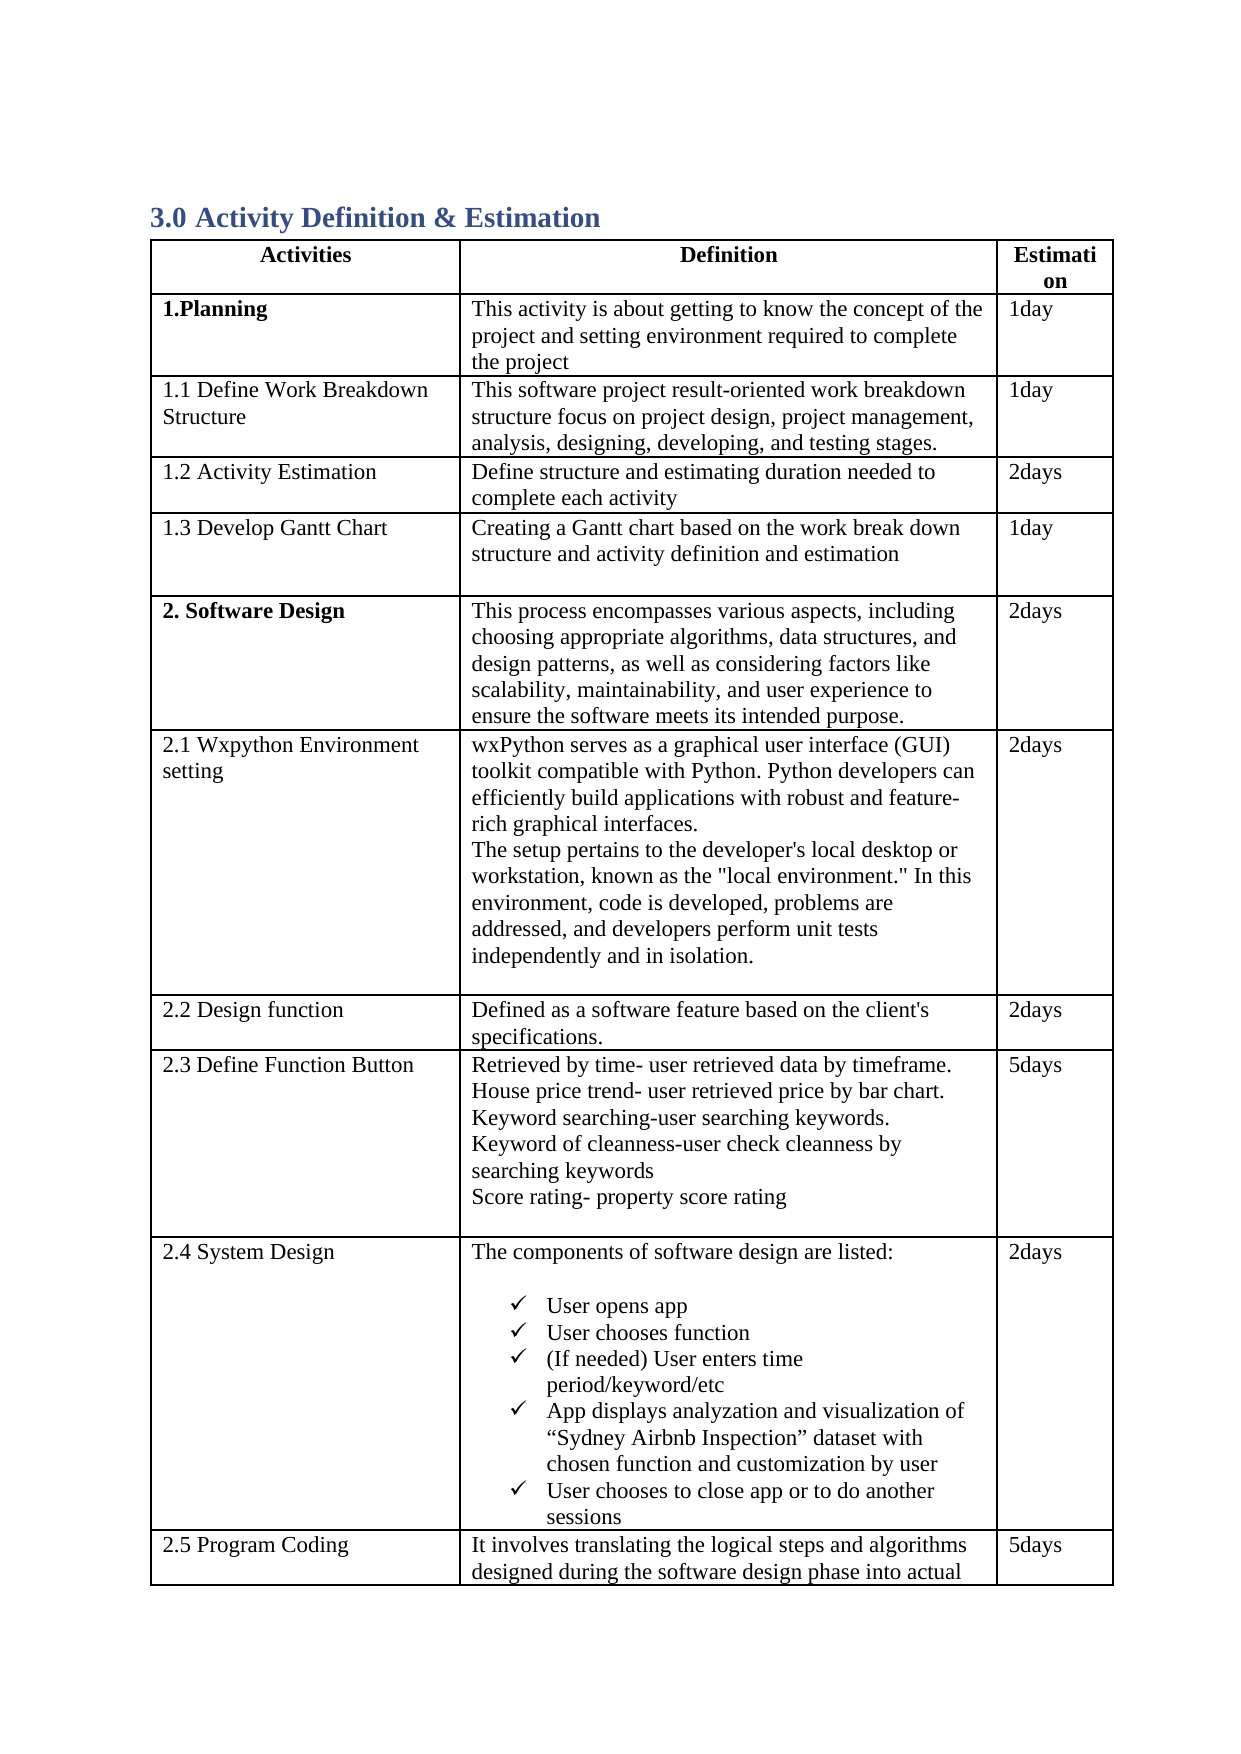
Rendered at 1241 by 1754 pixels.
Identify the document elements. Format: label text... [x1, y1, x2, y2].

table_header Definition [461, 241, 996, 293]
table_cell 2days [998, 731, 1112, 994]
table_cell This activity is about getting to know the concept of the project and setting environment required to complete the project [461, 295, 996, 374]
table_cell 2. Software Design [152, 597, 459, 729]
table_cell 2days [998, 996, 1112, 1049]
table_cell 2days [998, 597, 1112, 729]
table_cell 1day [998, 514, 1112, 595]
table_cell 2.1 Wxpython Environment setting [152, 731, 459, 994]
table_cell 2.4 System Design [152, 1238, 459, 1529]
table_cell 2.5 Program Coding [152, 1531, 459, 1584]
table_cell wxPython serves as a graphical user interface (GUI) toolkit compatible with Python. Python developers can efficiently build applications with robust and feature-rich graphical interfaces. The setup pertains to the developer's local desktop or workstation, known as the "local environment." In this environment, code is developed, problems are addressed, and developers perform unit tests independently and in isolation. [461, 731, 996, 994]
table_header Activities [152, 241, 459, 293]
table_header Estimation [998, 241, 1112, 293]
table_cell 1.Planning [152, 295, 459, 374]
table_cell Defined as a software feature based on the client's specifications. [461, 996, 996, 1049]
table_cell 2days [998, 1238, 1112, 1529]
table_cell Retrieved by time- user retrieved data by timeframe. House price trend- user retrieved price by bar chart. Keyword searching-user searching keywords. Keyword of cleanness-user check cleanness by searching keywords Score rating- property score rating [461, 1051, 996, 1236]
table_cell 2.2 Design function [152, 996, 459, 1049]
table_cell Creating a Gantt chart based on the work break down structure and activity definition and estimation [461, 514, 996, 595]
table_cell 2.3 Define Function Button [152, 1051, 459, 1236]
table_cell 1.1 Define Work Breakdown Structure [152, 377, 459, 456]
table_cell 1day [998, 377, 1112, 456]
table_cell 5days [998, 1531, 1112, 1584]
table_cell This software project result-oriented work breakdown structure focus on project design, project management, analysis, designing, developing, and testing stages. [461, 377, 996, 456]
table_cell The components of software design are listed: User opens app User chooses function (If needed) User enters time period/keyword/etc App displays analyzation and visualization of “Sydney Airbnb Inspection” dataset with chosen function and customization by user User chooses to close app or to do another sessions [461, 1238, 996, 1529]
table_cell This process encompasses various aspects, including choosing appropriate algorithms, data structures, and design patterns, as well as considering factors like scalability, maintainability, and user experience to ensure the software meets its intended purpose. [461, 597, 996, 729]
table_cell 1day [998, 295, 1112, 374]
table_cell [461, 1531, 996, 1584]
table_cell 5days [998, 1051, 1112, 1236]
table_cell Define structure and estimating duration needed to complete each activity [461, 458, 996, 512]
table_cell 1.3 Develop Gantt Chart [152, 514, 459, 595]
table_cell 1.2 Activity Estimation [152, 458, 459, 512]
table_cell 2days [998, 458, 1112, 512]
subtitle Activity Definition & Estimation [150, 200, 1090, 233]
